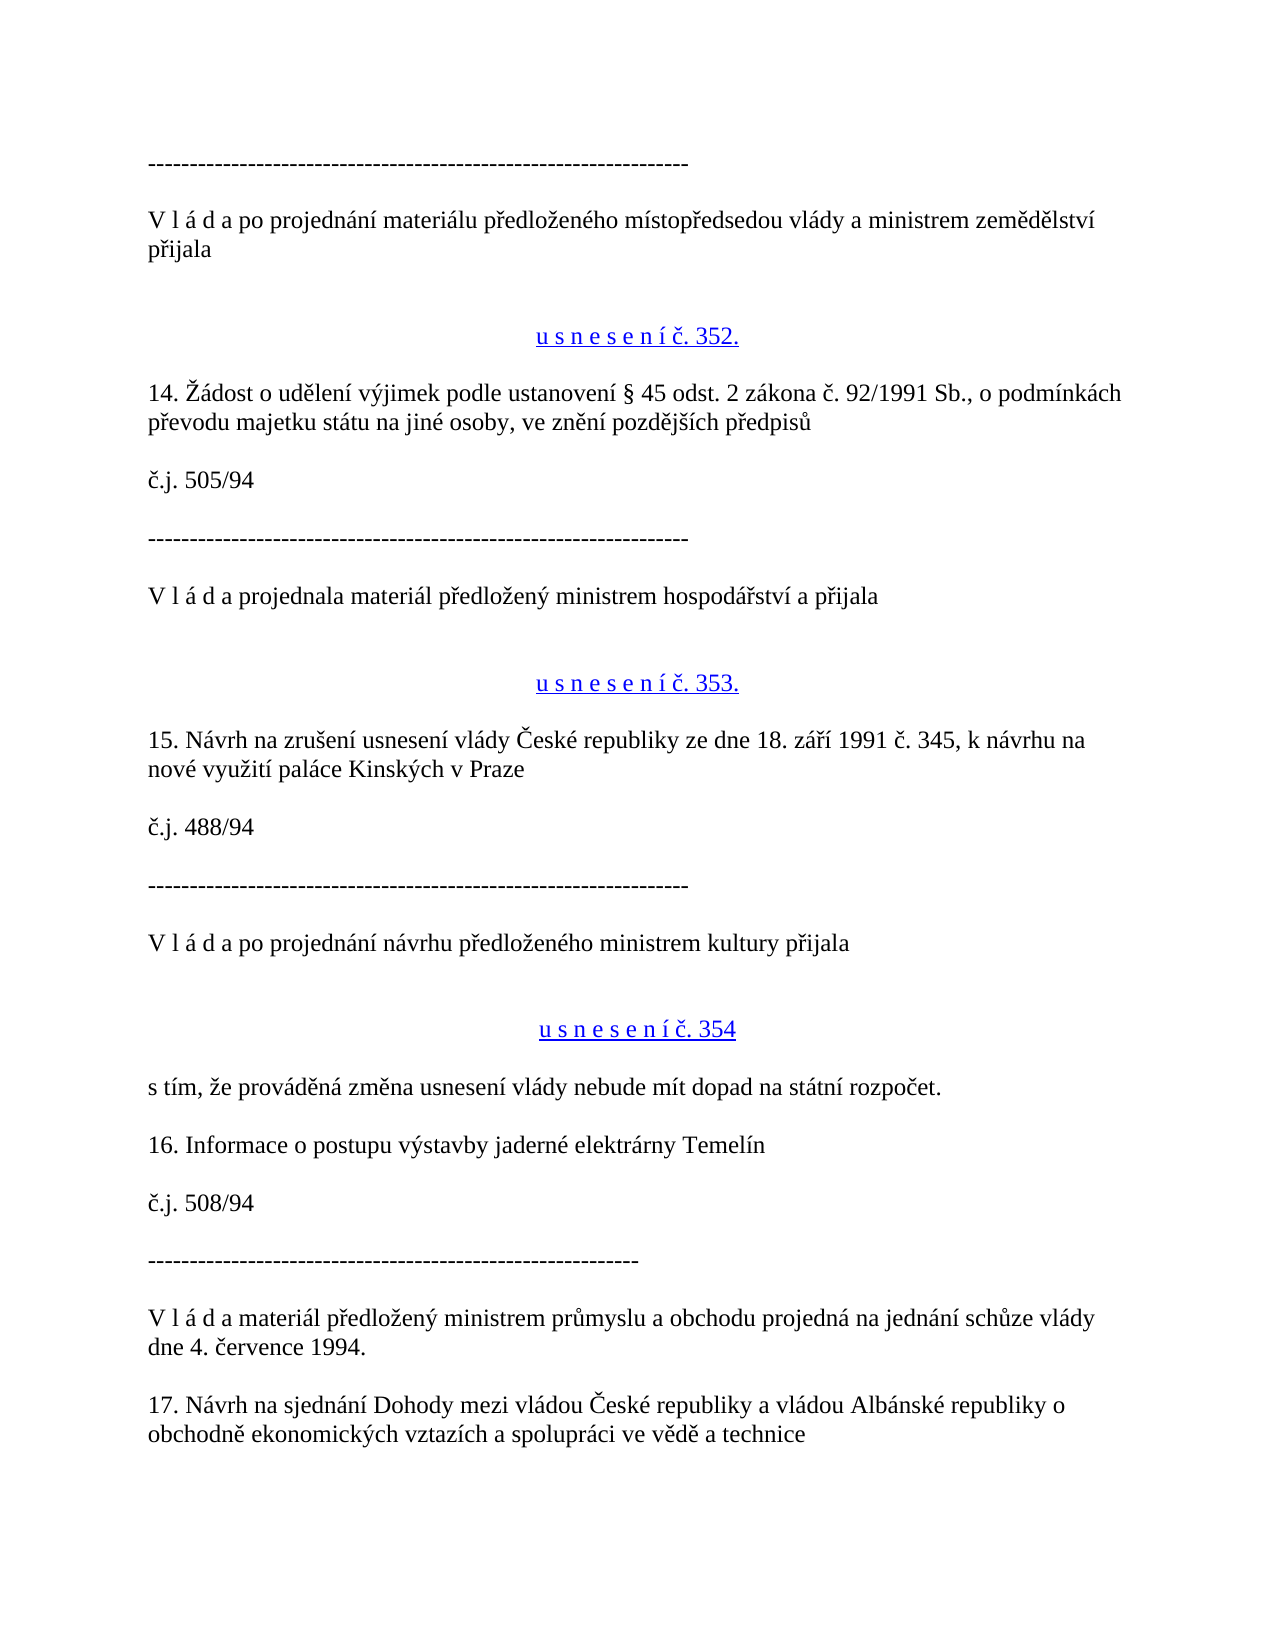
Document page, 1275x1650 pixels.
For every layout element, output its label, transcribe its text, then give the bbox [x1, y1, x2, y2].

text V l á d a po projednání návrhu předloženého ministrem kultury přijala [148, 928, 1127, 956]
text 17. Návrh na sjednání Dohody mezi vládou České republiky a vládou Albánské republiky o obchodně ekonomických vztazích a spolupráci ve vědě a technice [148, 1390, 1127, 1448]
text č.j. 508/94 [148, 1188, 1127, 1216]
text ----------------------------------------------------------------- [148, 148, 1127, 176]
text u s n e s e n í č. 353. [148, 639, 1127, 696]
text ----------------------------------------------------------- [148, 1246, 1127, 1274]
text 15. Návrh na zrušení usnesení vlády České republiky ze dne 18. září 1991 č. 345, k návrhu na nové využití paláce Kinských v Praze [148, 696, 1127, 783]
text u s n e s e n í č. 354 [148, 986, 1127, 1043]
text s tím, že prováděná změna usnesení vlády nebude mít dopad na státní rozpočet. [148, 1043, 1127, 1101]
text ----------------------------------------------------------------- [148, 870, 1127, 898]
text V l á d a po projednání materiálu předloženého místopředsedou vlády a ministrem zemědělství přijala [148, 206, 1127, 263]
text ----------------------------------------------------------------- [148, 523, 1127, 552]
text 16. Informace o postupu výstavby jaderné elektrárny Temelín [148, 1130, 1127, 1158]
text u s n e s e n í č. 352. [148, 292, 1127, 350]
text V l á d a materiál předložený ministrem průmyslu a obchodu projedná na jednání schůze vlády dne 4. července 1994. [148, 1303, 1127, 1361]
text V l á d a projednala materiál předložený ministrem hospodářství a přijala [148, 581, 1127, 610]
text č.j. 488/94 [148, 812, 1127, 841]
text 14. Žádost o udělení výjimek podle ustanovení § 45 odst. 2 zákona č. 92/1991 Sb., o podmínkách převodu majetku státu na jiné osoby, ve znění pozdějších předpisů [148, 350, 1127, 436]
text č.j. 505/94 [148, 465, 1127, 494]
